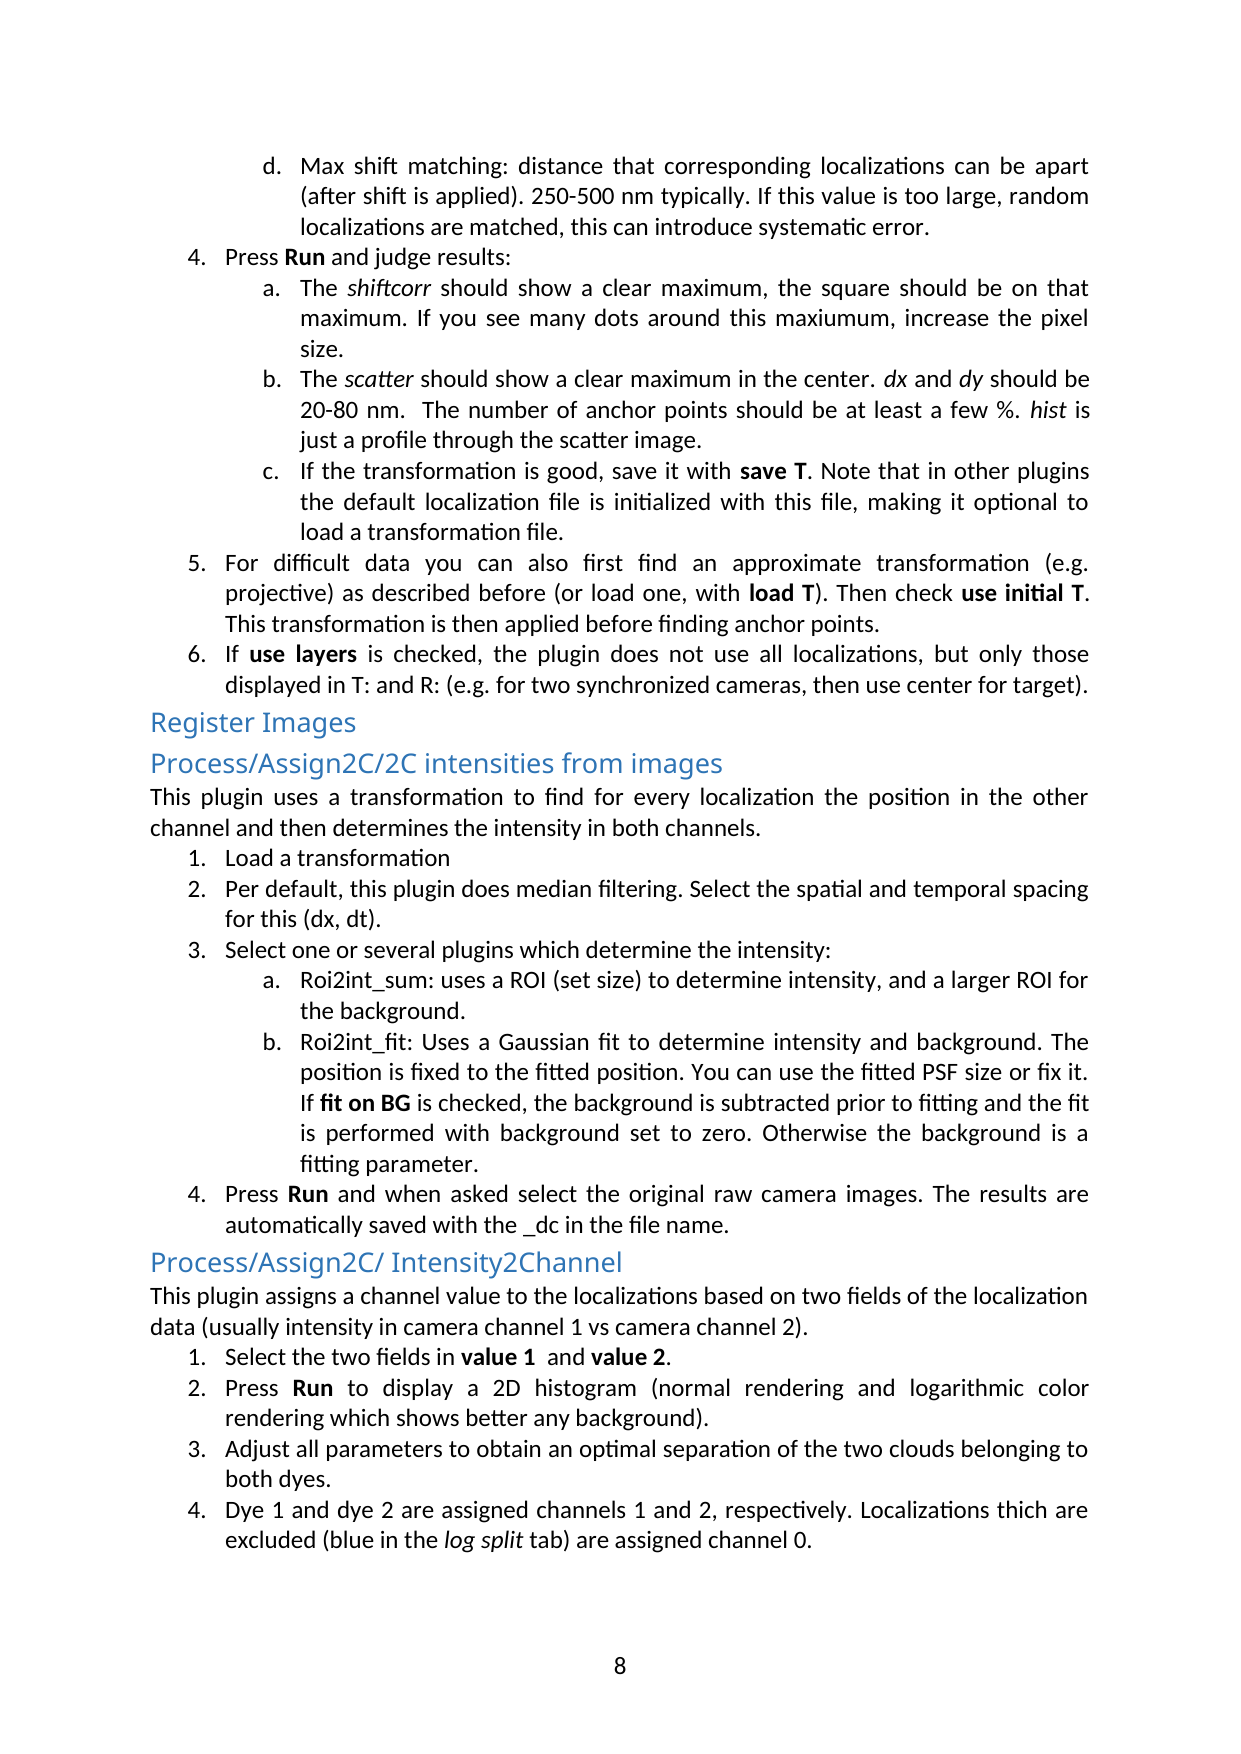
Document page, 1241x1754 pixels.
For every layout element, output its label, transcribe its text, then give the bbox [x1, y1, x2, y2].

list Adjust all parameters to obtain an optimal separation of the two clouds belonging to both dyes. [187, 1433, 1090, 1494]
list Load a transformation [187, 842, 1090, 873]
text This plugin uses a transformation to find for every localization the position in the other channel and then determines the intensity in both channels. [150, 781, 1090, 842]
subtitle Process/Assign2C/2C intensities from images [150, 744, 1090, 781]
list Select one or several plugins which determine the intensity: [187, 934, 1090, 964]
list For difficult data you can also first find an approximate transformation (e.g. projective) as described before (or load one, with load T). Then check use initial T. This transformation is then applied before finding anchor points. [187, 547, 1090, 638]
list Press Run and judge results: [187, 242, 1090, 272]
list Press Run and when asked select the original raw camera images. The results are automatically saved with the _dc in the file name. [187, 1178, 1090, 1239]
list The scatter should show a clear maximum in the center. dx and dy should be 20-80 nm. The number of anchor points should be at least a few %. hist is just a profile through the scatter image. [262, 364, 1090, 455]
text This plugin assigns a channel value to the localizations based on two fields of the localization data (usually intensity in camera channel 1 vs camera channel 2). [150, 1280, 1090, 1341]
list If the transformation is good, save it with save T. Note that in other plugins the default localization file is initialized with this file, making it optional to load a transformation file. [262, 455, 1090, 547]
list Dye 1 and dye 2 are assigned channels 1 and 2, respectively. Localizations thich are excluded (blue in the log split tab) are assigned channel 0. [187, 1494, 1090, 1555]
list The shiftcorr should show a clear maximum, the square should be on that maximum. If you see many dots around this maxiumum, increase the pixel size. [262, 272, 1090, 364]
list Select the two fields in value 1 and value 2. [187, 1341, 1090, 1372]
list Roi2int_fit: Uses a Gaussian fit to determine intensity and background. The position is fixed to the fitted position. You can use the fitted PSF size or fix it. If fit on BG is checked, the background is subtracted prior to fitting and the fit is performed with background set to zero. Otherwise the background is a fitting parameter. [262, 1026, 1090, 1178]
subtitle Register Images [150, 703, 1090, 740]
list Roi2int_sum: uses a ROI (set size) to determine intensity, and a larger ROI for the background. [262, 964, 1090, 1026]
list Per default, this plugin does median filtering. Select the spatial and temporal spacing for this (dx, dt). [187, 873, 1090, 934]
list Press Run to display a 2D histogram (normal rendering and logarithmic color rendering which shows better any background). [187, 1372, 1090, 1433]
subtitle Process/Assign2C/ Intensity2Channel [150, 1243, 1090, 1280]
list If use layers is checked, the plugin does not use all localizations, but only those displayed in T: and R: (e.g. for two synchronized cameras, then use center for target). [187, 638, 1090, 699]
list Max shift matching: distance that corresponding localizations can be apart (after shift is applied). 250-500 nm typically. If this value is too large, random localizations are matched, this can introduce systematic error. [262, 150, 1090, 242]
